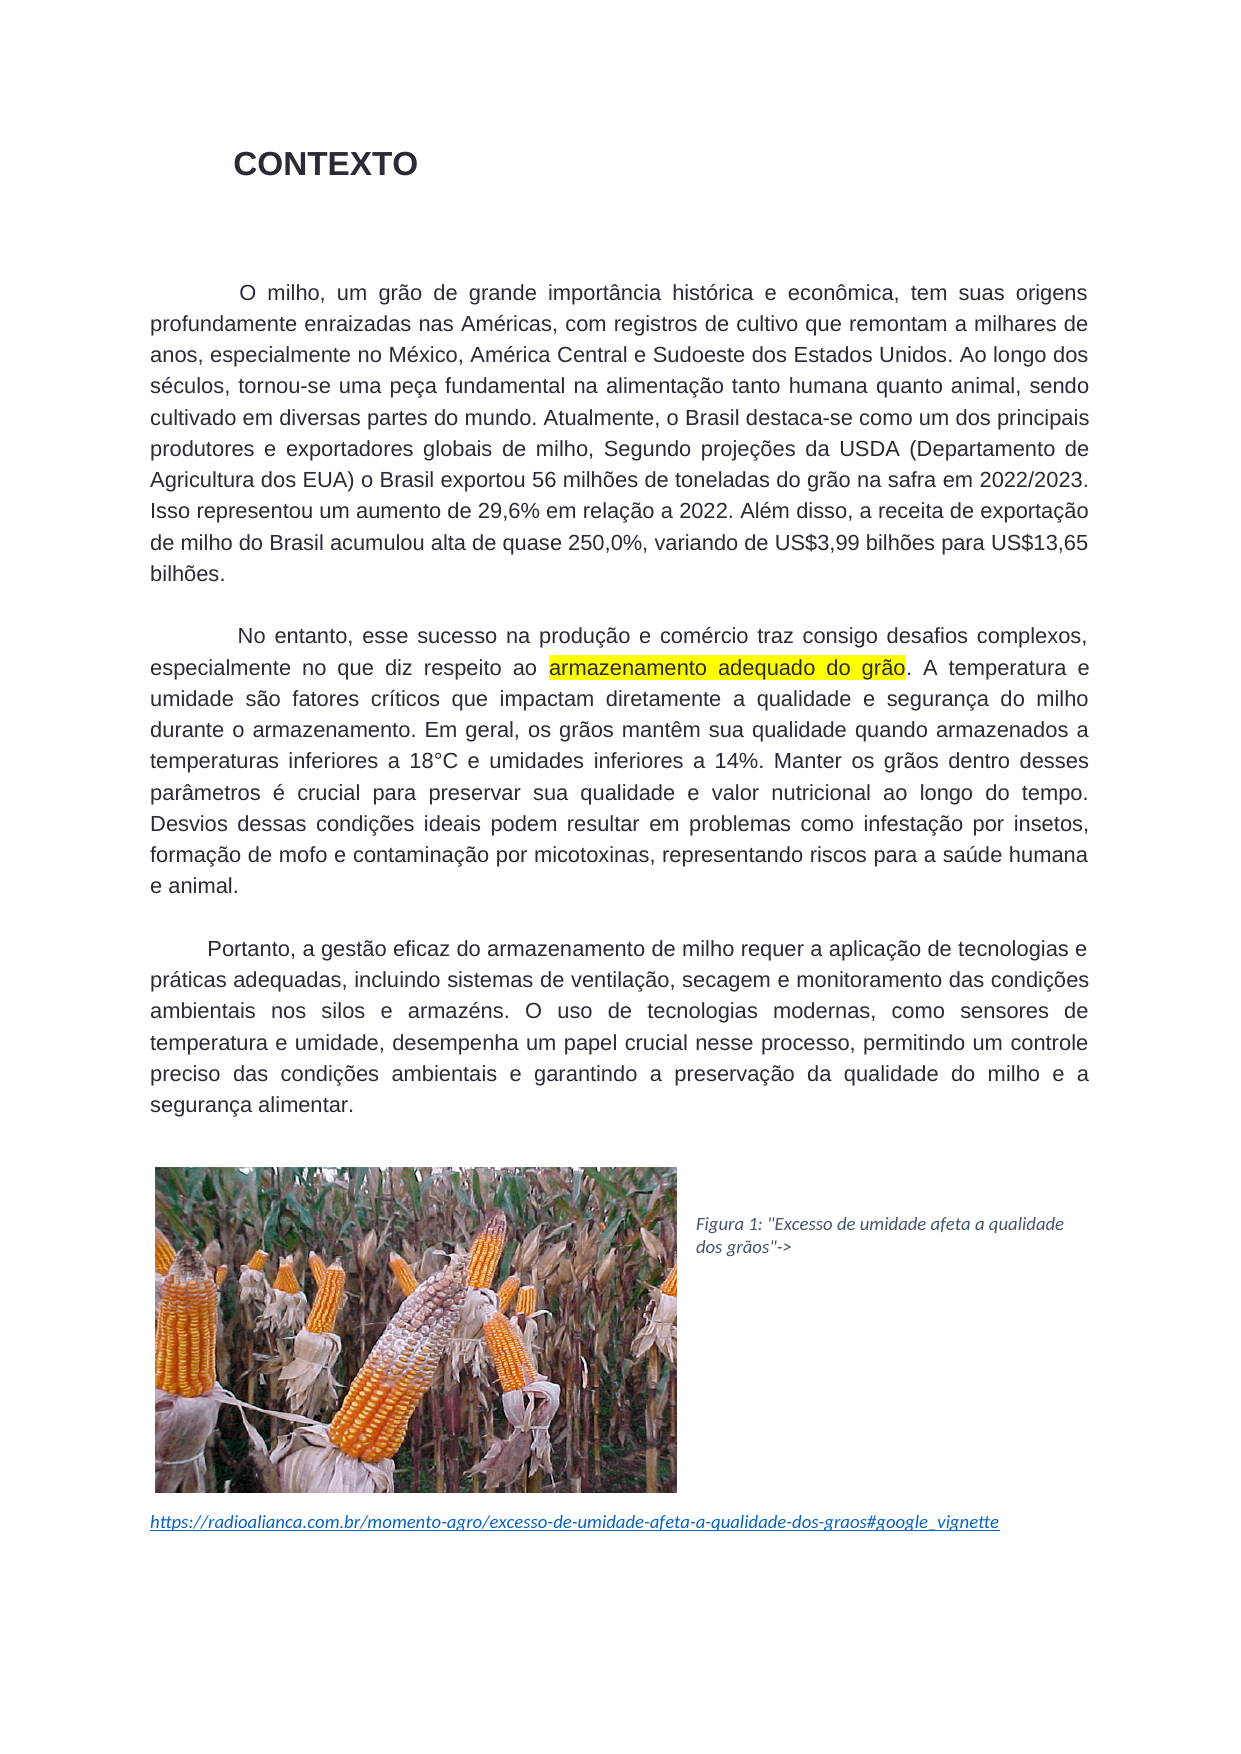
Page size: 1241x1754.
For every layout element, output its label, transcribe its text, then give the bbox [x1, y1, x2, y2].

picture [155, 1167, 677, 1493]
text No entanto, esse sucesso na produção e comércio traz consigo desafios complexos, especialmente no que diz respeito ao armazenamento adequado do grão. A temperatura e umidade são fatores críticos que impactam diretamente a qualidade e segurança do milho durante o armazenamento. Em geral, os grãos mantêm sua qualidade quando armazenados a temperaturas inferiores a 18°C e umidades inferiores a 14%. Manter os grãos dentro desses parâmetros é crucial para preservar sua qualidade e valor nutricional ao longo do tempo. Desvios dessas condições ideais podem resultar em problemas como infestação por insetos, formação de mofo e contaminação por micotoxinas, representando riscos para a saúde humana e animal. [150, 619, 1090, 900]
text Portanto, a gestão eficaz do armazenamento de milho requer a aplicação de tecnologias e práticas adequadas, incluindo sistemas de ventilação, secagem e monitoramento das condições ambientais nos silos e armazéns. O uso de tecnologias modernas, como sensores de temperatura e umidade, desempenha um papel crucial nesse processo, permitindo um controle preciso das condições ambientais e garantindo a preservação da qualidade do milho e a segurança alimentar. [150, 931, 1090, 1119]
text CONTEXTO [150, 150, 1090, 181]
text O milho, um grão de grande importância histórica e econômica, tem suas origens profundamente enraizadas nas Américas, com registros de cultivo que remontam a milhares de anos, especialmente no México, América Central e Sudoeste dos Estados Unidos. Ao longo dos séculos, tornou-se uma peça fundamental na alimentação tanto humana quanto animal, sendo cultivado em diversas partes do mundo. Atualmente, o Brasil destaca-se como um dos principais produtores e exportadores globais de milho, Segundo projeções da USDA (Departamento de Agricultura dos EUA) o Brasil exportou 56 milhões de toneladas do grão na safra em 2022/2023. Isso representou um aumento de 29,6% em relação a 2022. Além disso, a receita de exportação de milho do Brasil acumulou alta de quase 250,0%, variando de US$3,99 bilhões para US$13,65 bilhões. [150, 275, 1090, 587]
